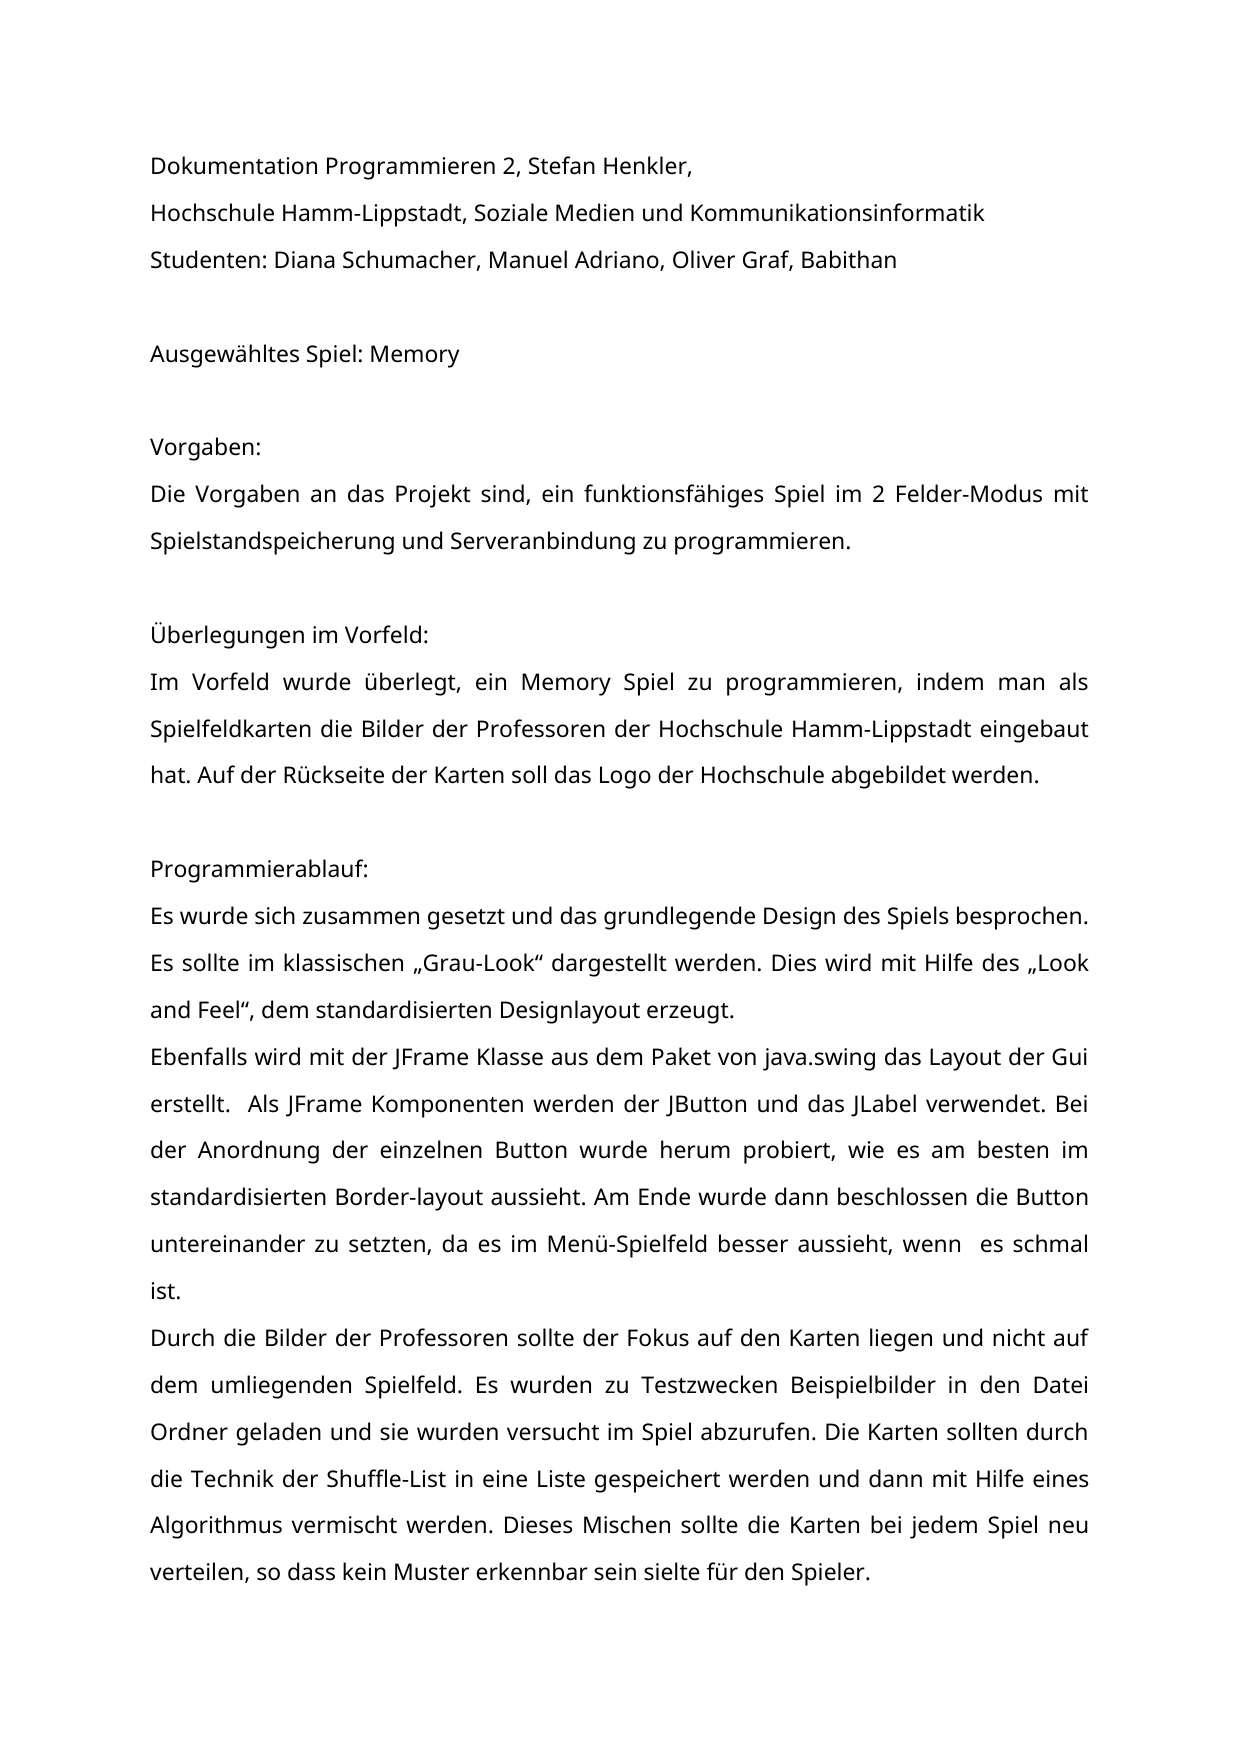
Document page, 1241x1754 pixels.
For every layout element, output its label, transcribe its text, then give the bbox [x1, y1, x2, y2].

text Im Vorfeld wurde überlegt, ein Memory Spiel zu programmieren, indem man als Spielfeldkarten die Bilder der Professoren der Hochschule Hamm-Lippstadt eingebaut hat. Auf der Rückseite der Karten soll das Logo der Hochschule abgebildet werden. [150, 666, 1090, 791]
text Die Vorgaben an das Projekt sind, ein funktionsfähiges Spiel im 2 Felder-Modus mit Spielstandspeicherung und Serveranbindung zu programmieren. [150, 478, 1090, 556]
text Ausgewähltes Spiel: Memory [150, 337, 1090, 369]
text Ebenfalls wird mit der JFrame Klasse aus dem Paket von java.swing das Layout der Gui erstellt. Als JFrame Komponenten werden der JButton und das JLabel verwendet. Bei der Anordnung der einzelnen Button wurde herum probiert, wie es am besten im standardisierten Border-layout aussieht. Am Ende wurde dann beschlossen die Button untereinander zu setzten, da es im Menü-Spielfeld besser aussieht, wenn es schmal ist. [150, 1041, 1090, 1306]
text Vorgaben: [150, 431, 1090, 462]
text Studenten: Diana Schumacher, Manuel Adriano, Oliver Graf, Babithan [150, 244, 1090, 275]
text Hochschule Hamm-Lippstadt, Soziale Medien und Kommunikationsinformatik [150, 197, 1090, 228]
text Überlegungen im Vorfeld: [150, 619, 1090, 650]
text Dokumentation Programmieren 2, Stefan Henkler, [150, 150, 1090, 181]
text Programmierablauf: [150, 853, 1090, 884]
text Durch die Bilder der Professoren sollte der Fokus auf den Karten liegen und nicht auf dem umliegenden Spielfeld. Es wurden zu Testzwecken Beispielbilder in den Datei Ordner geladen und sie wurden versucht im Spiel abzurufen. Die Karten sollten durch die Technik der Shuffle-List in eine Liste gespeichert werden und dann mit Hilfe eines Algorithmus vermischt werden. Dieses Mischen sollte die Karten bei jedem Spiel neu verteilen, so dass kein Muster erkennbar sein sielte für den Spieler. [150, 1322, 1090, 1587]
text Es wurde sich zusammen gesetzt und das grundlegende Design des Spiels besprochen. Es sollte im klassischen „Grau-Look“ dargestellt werden. Dies wird mit Hilfe des „Look and Feel“, dem standardisierten Designlayout erzeugt. [150, 900, 1090, 1025]
